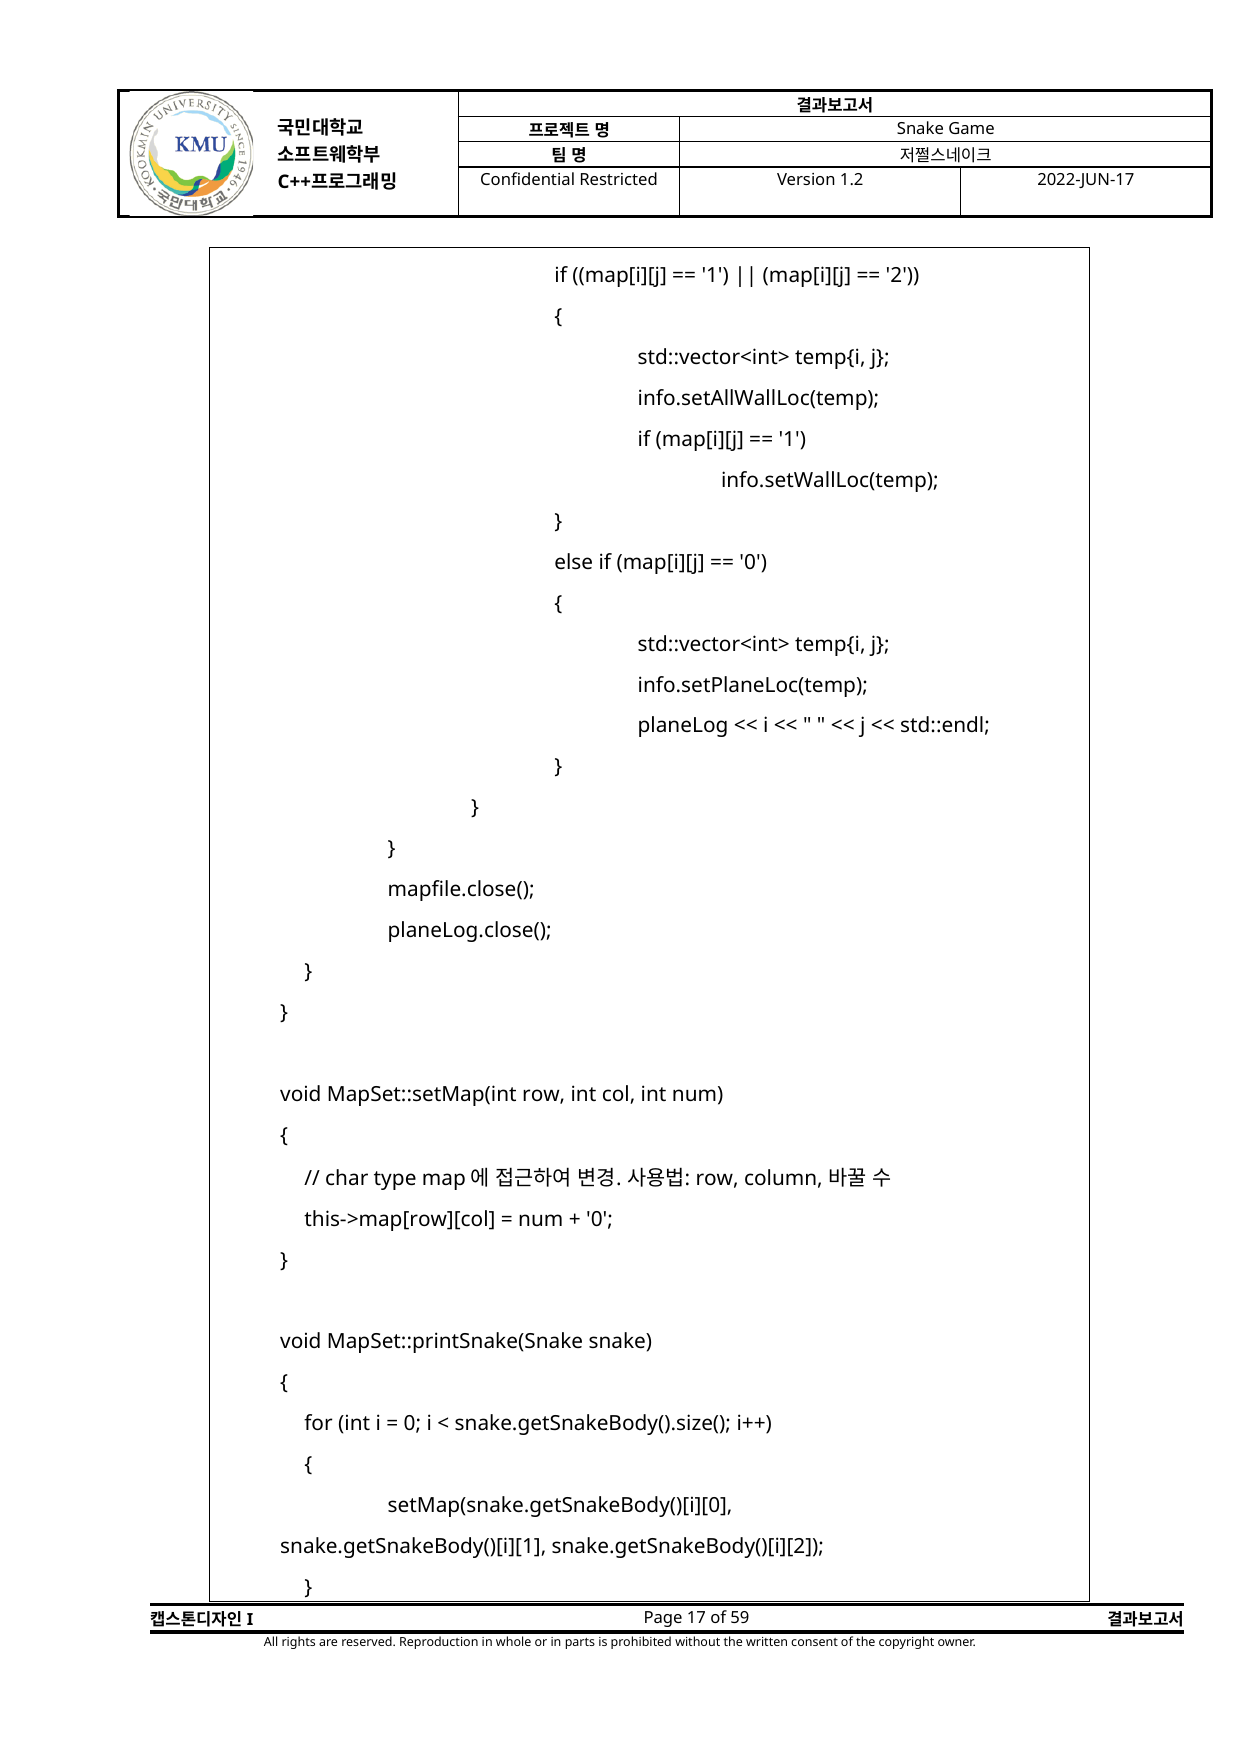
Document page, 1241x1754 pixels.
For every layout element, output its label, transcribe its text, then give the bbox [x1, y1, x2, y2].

picture [129, 91, 254, 216]
